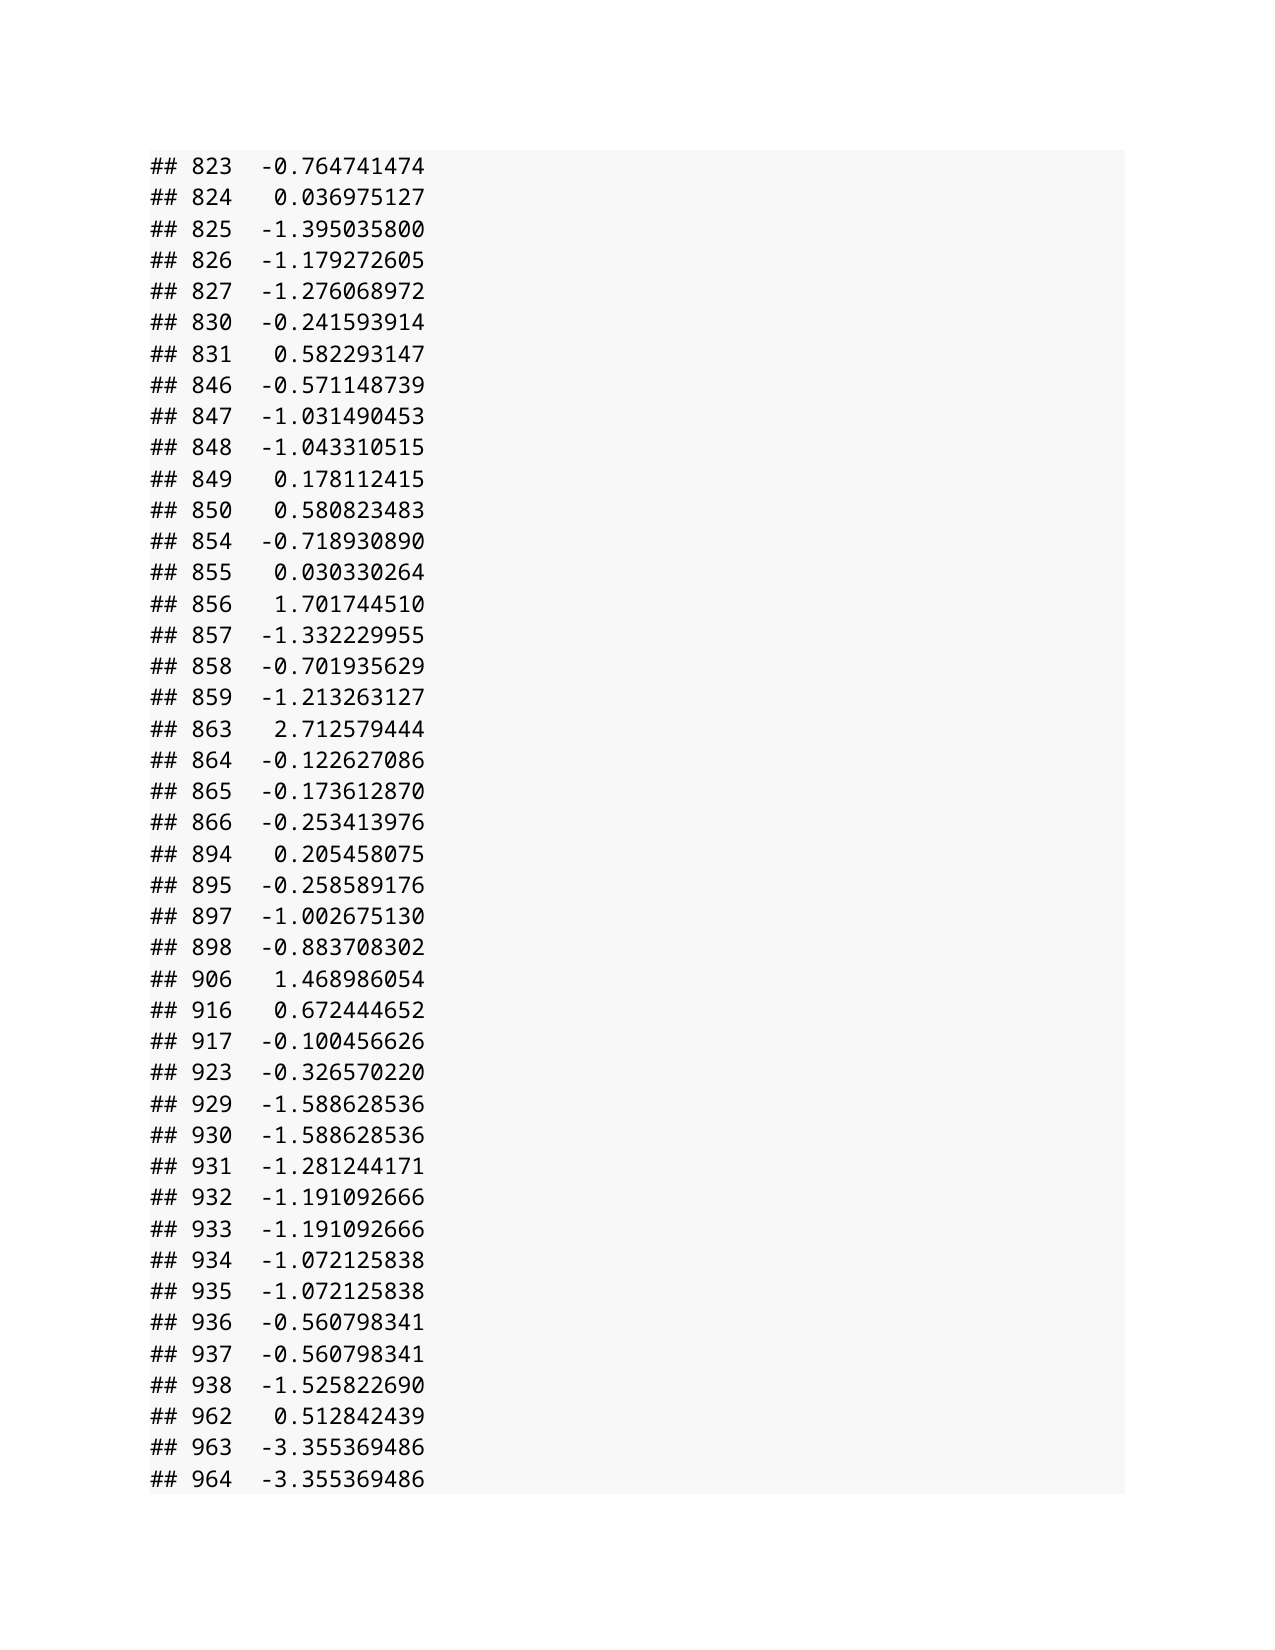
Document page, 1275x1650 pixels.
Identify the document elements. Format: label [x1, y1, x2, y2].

text [150, 150, 1125, 1494]
